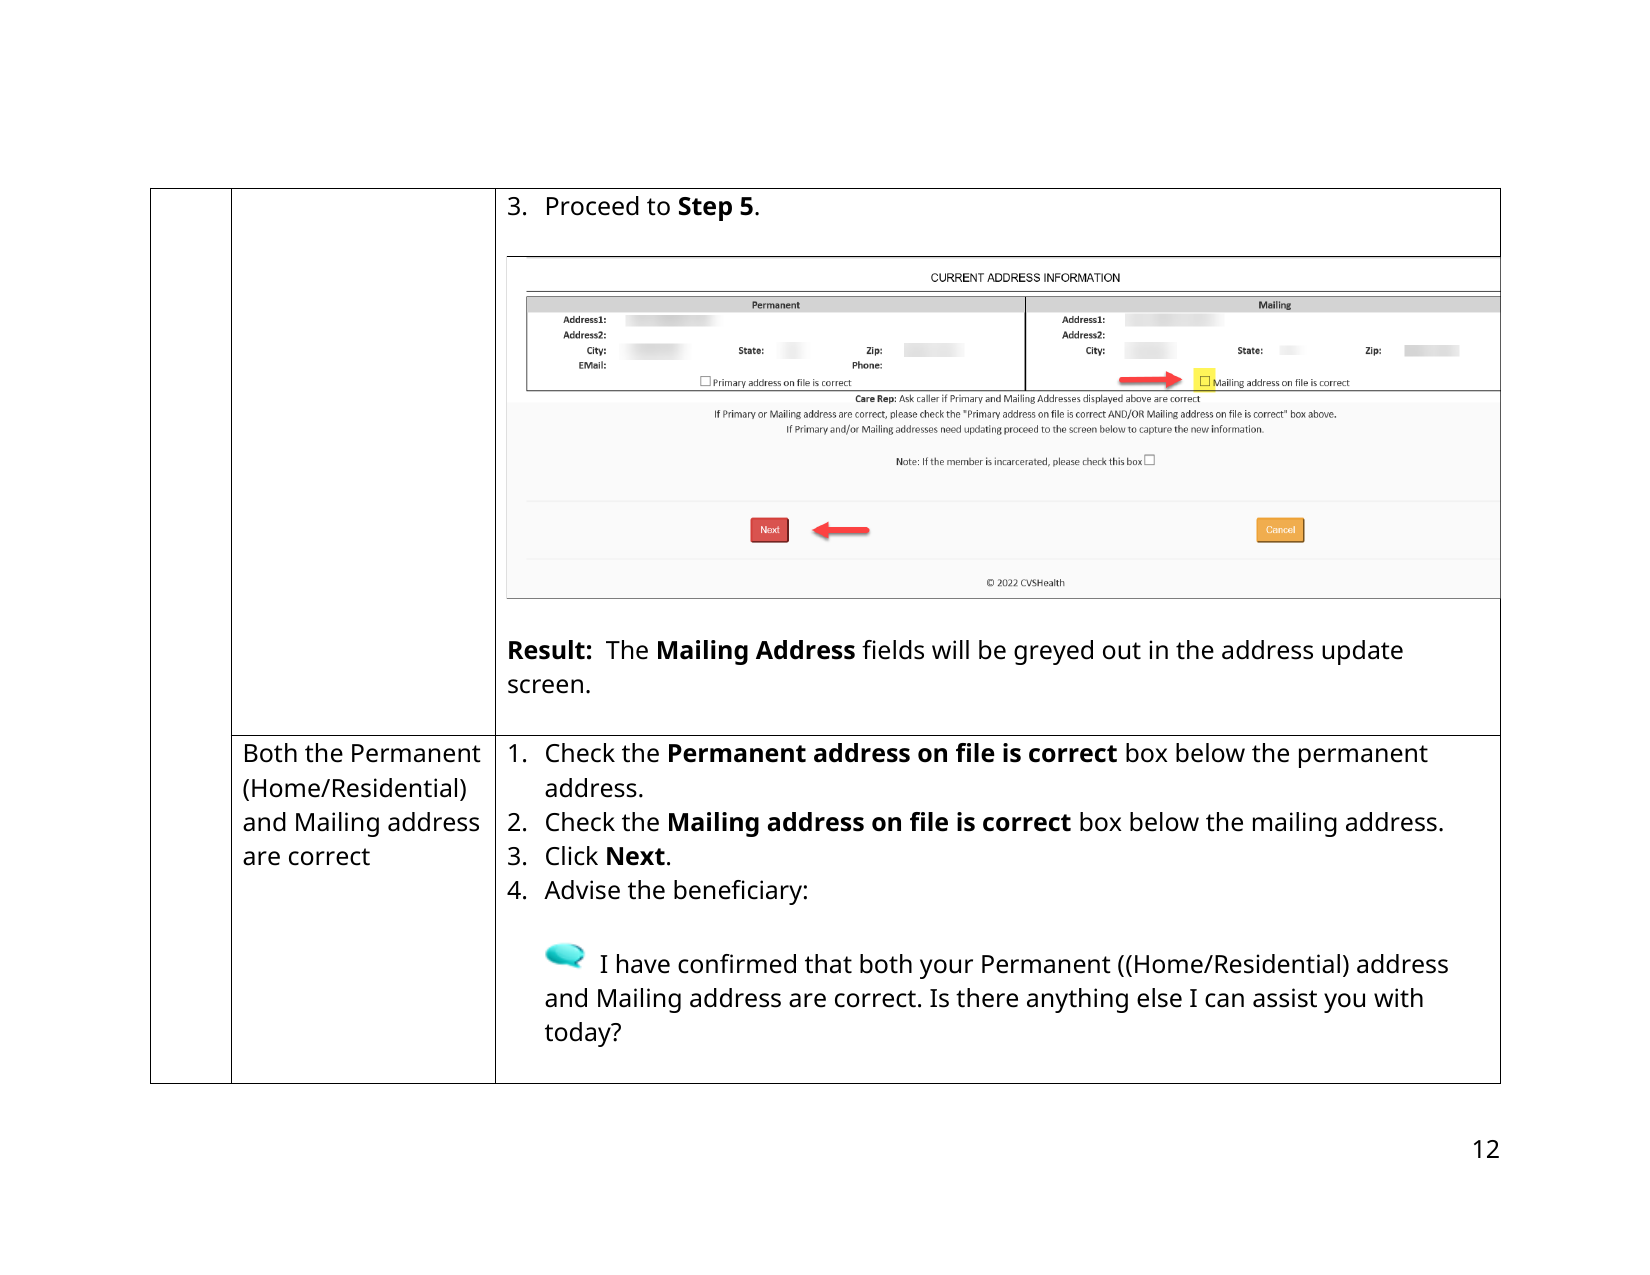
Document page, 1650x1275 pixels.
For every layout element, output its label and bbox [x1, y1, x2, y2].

picture [544, 940, 587, 974]
table_cell [496, 189, 1500, 735]
table_cell [232, 736, 495, 1083]
picture [506, 256, 1501, 599]
table_cell [496, 736, 1500, 1083]
table_cell [232, 189, 495, 735]
